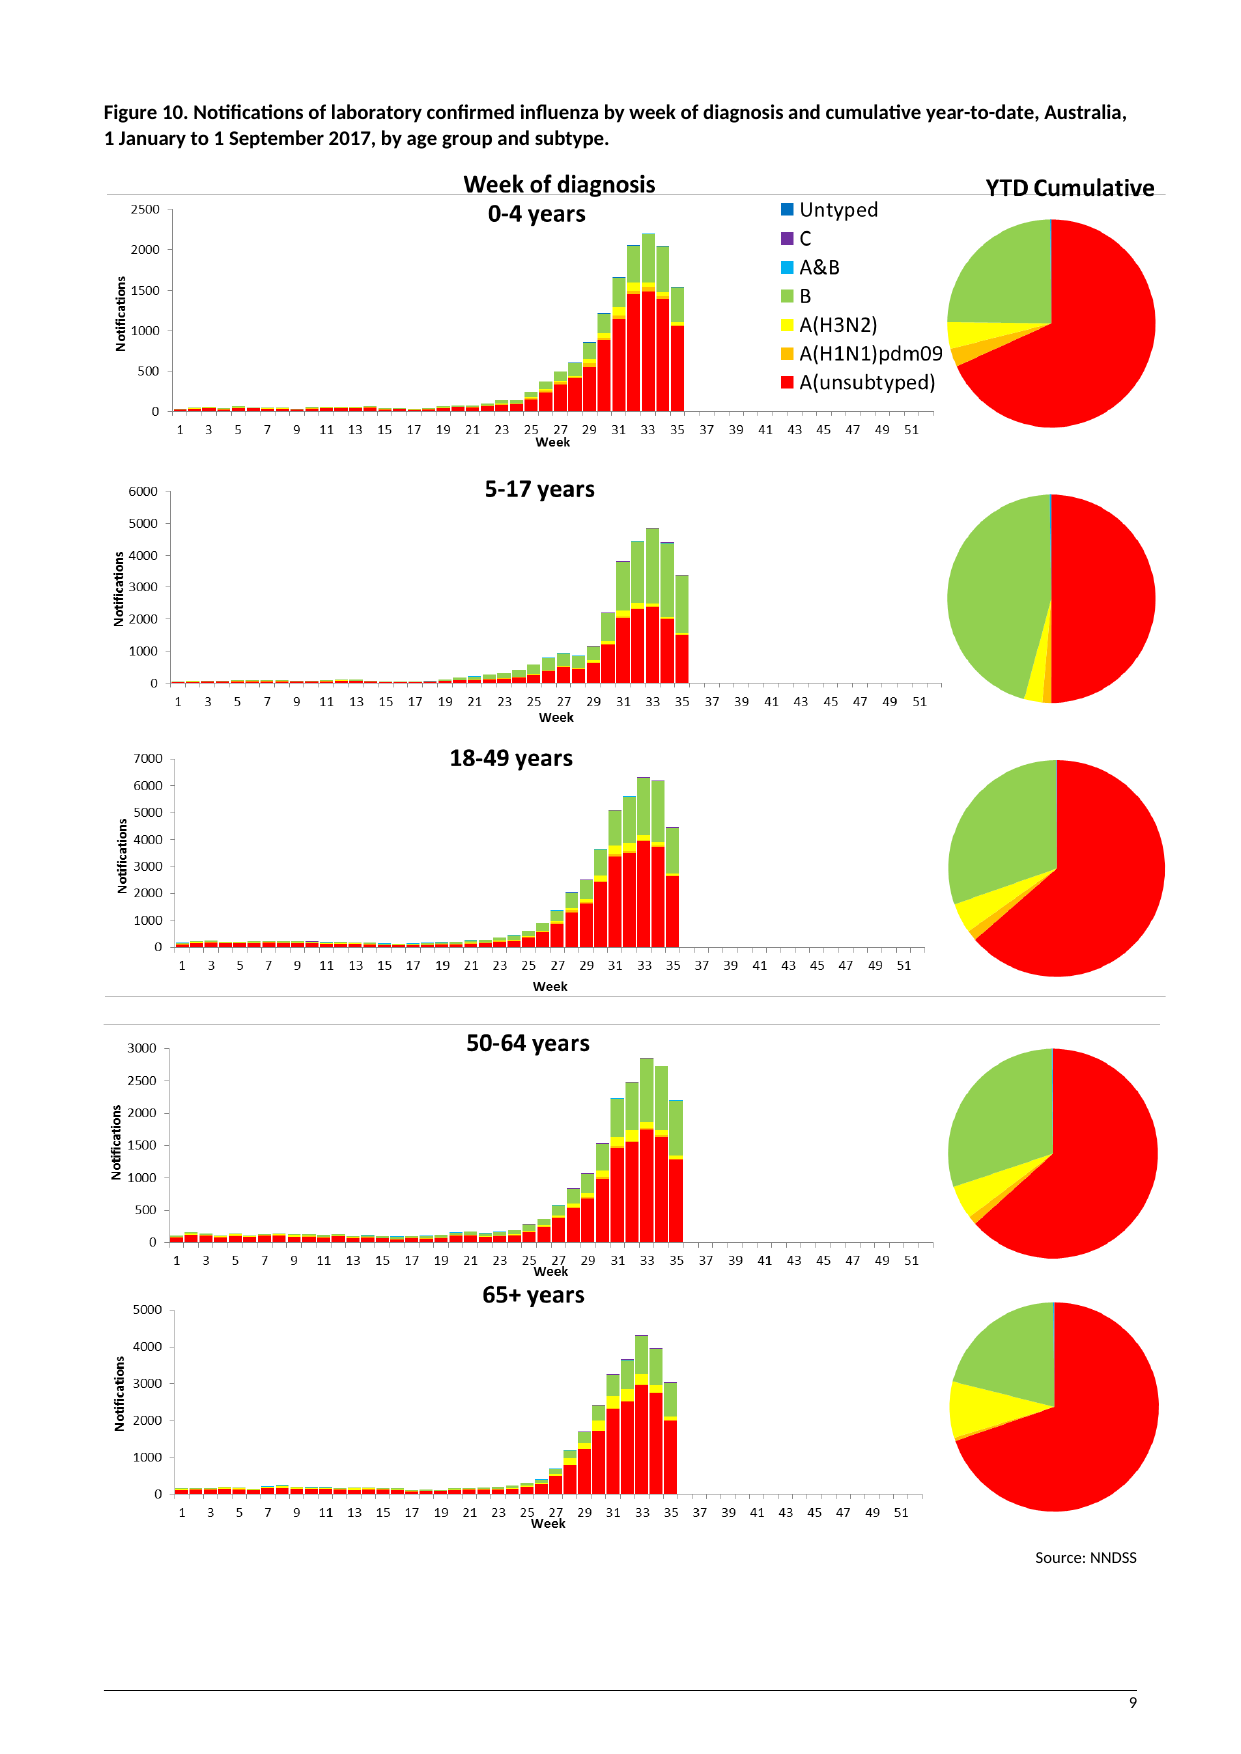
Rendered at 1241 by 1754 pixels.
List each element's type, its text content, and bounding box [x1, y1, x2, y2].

text Figure 10. Notifications of laboratory confirmed influenza by week of diagnosis and cumulative year-to-date, Australia, 1 January to 1 September 2017, by age group and subtype. [103, 99, 1137, 150]
picture [103, 162, 1166, 1535]
text Source: NNDSS [103, 1547, 1137, 1567]
